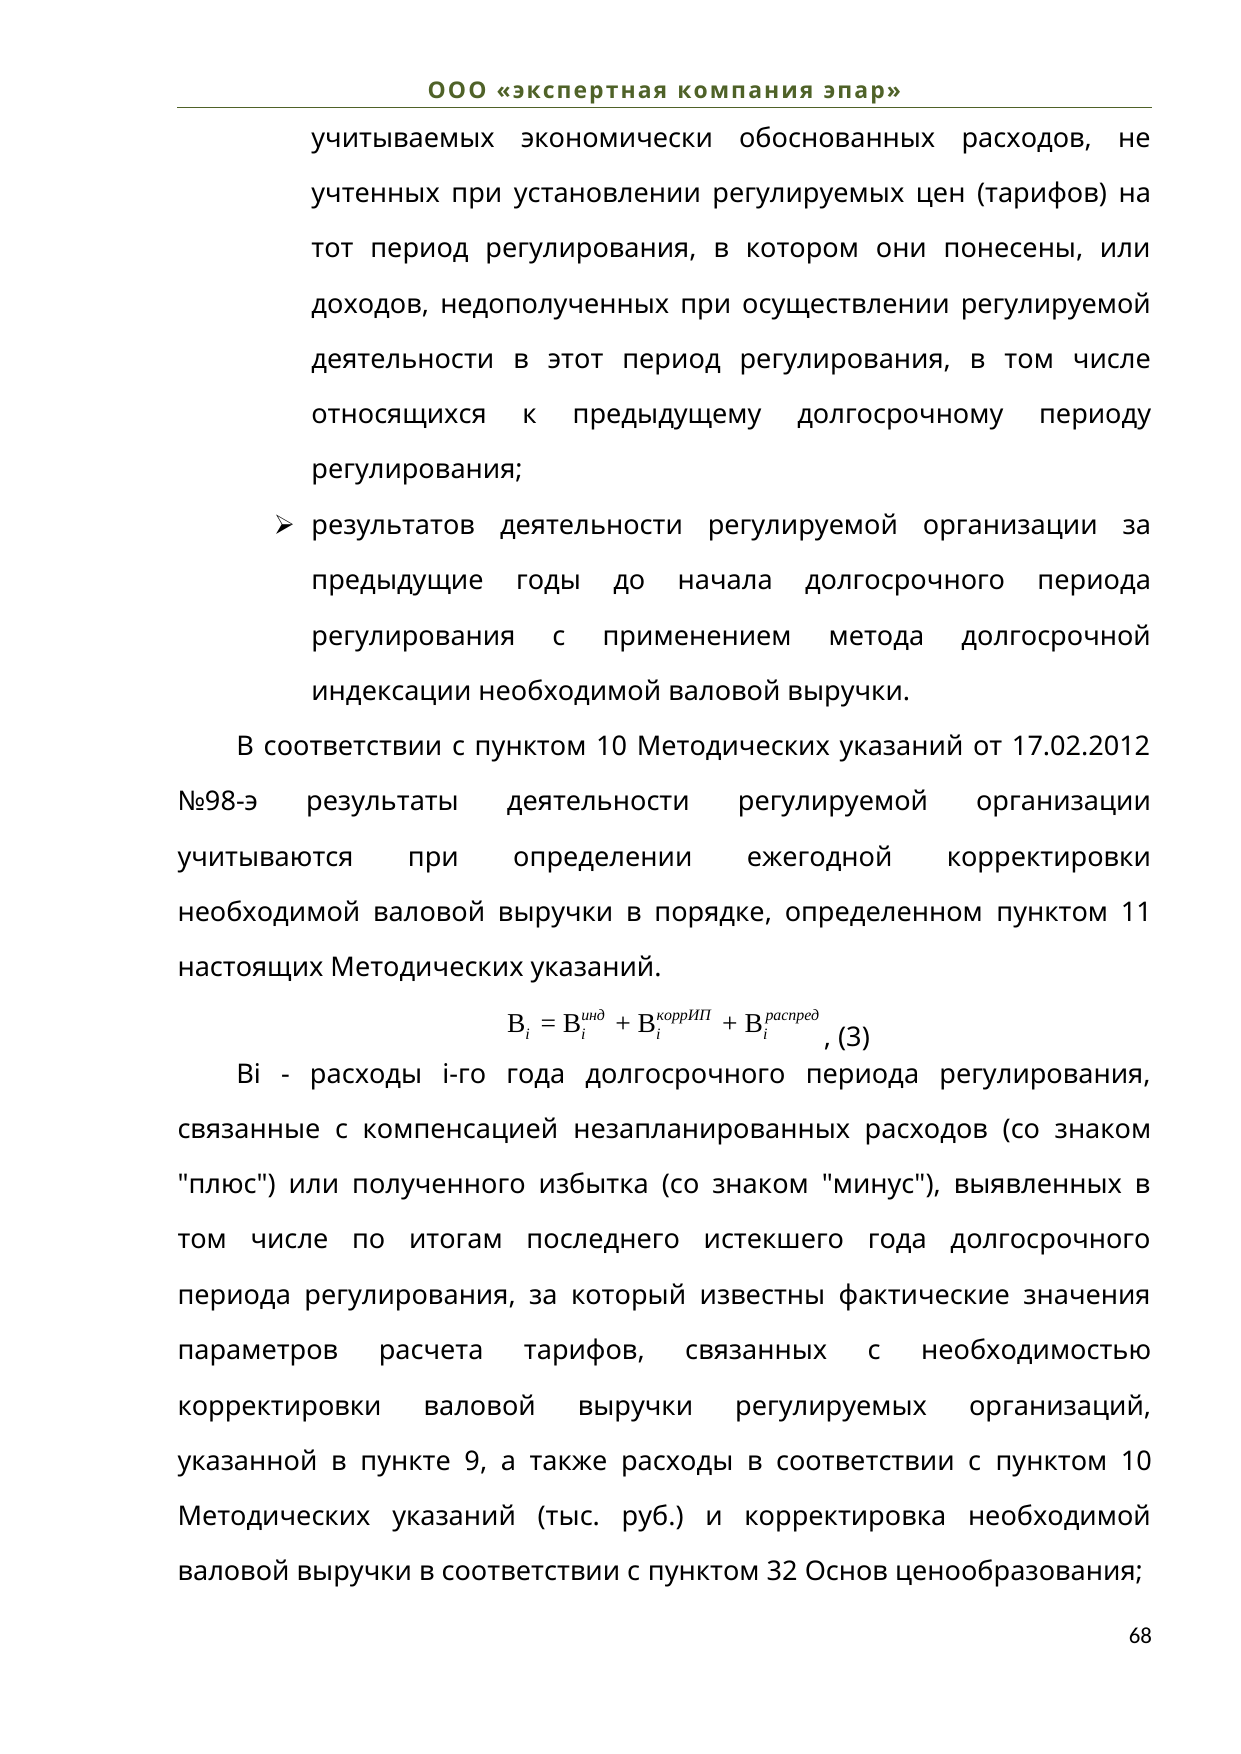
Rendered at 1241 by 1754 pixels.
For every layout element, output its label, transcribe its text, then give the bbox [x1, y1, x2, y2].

text В соответствии с пунктом 10 Методических указаний от 17.02.2012 №98-э результаты деятельности регулируемой организации учитываются при определении ежегодной корректировки необходимой валовой выручки в порядке, определенном пунктом 11 настоящих Методических указаний. [177, 727, 1152, 985]
text , (3) [221, 1003, 1152, 1054]
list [274, 118, 1152, 487]
text Вi - расходы i-го года долгосрочного периода регулирования, связанные с компенсацией незапланированных расходов (со знаком "плюс") или полученного избытка (со знаком "минус"), выявленных в том числе по итогам последнего истекшего года долгосрочного периода регулирования, за который известны фактические значения параметров расчета тарифов, связанных с необходимостью корректировки валовой выручки регулируемых организаций, указанной в пункте 9, а также расходы в соответствии с пунктом 10 Методических указаний (тыс. руб.) и корректировка необходимой валовой выручки в соответствии с пунктом 32 Основ ценообразования; [177, 1054, 1152, 1589]
list результатов деятельности регулируемой организации за предыдущие годы до начала долгосрочного периода регулирования с применением метода долгосрочной индексации необходимой валовой выручки. [274, 505, 1152, 708]
